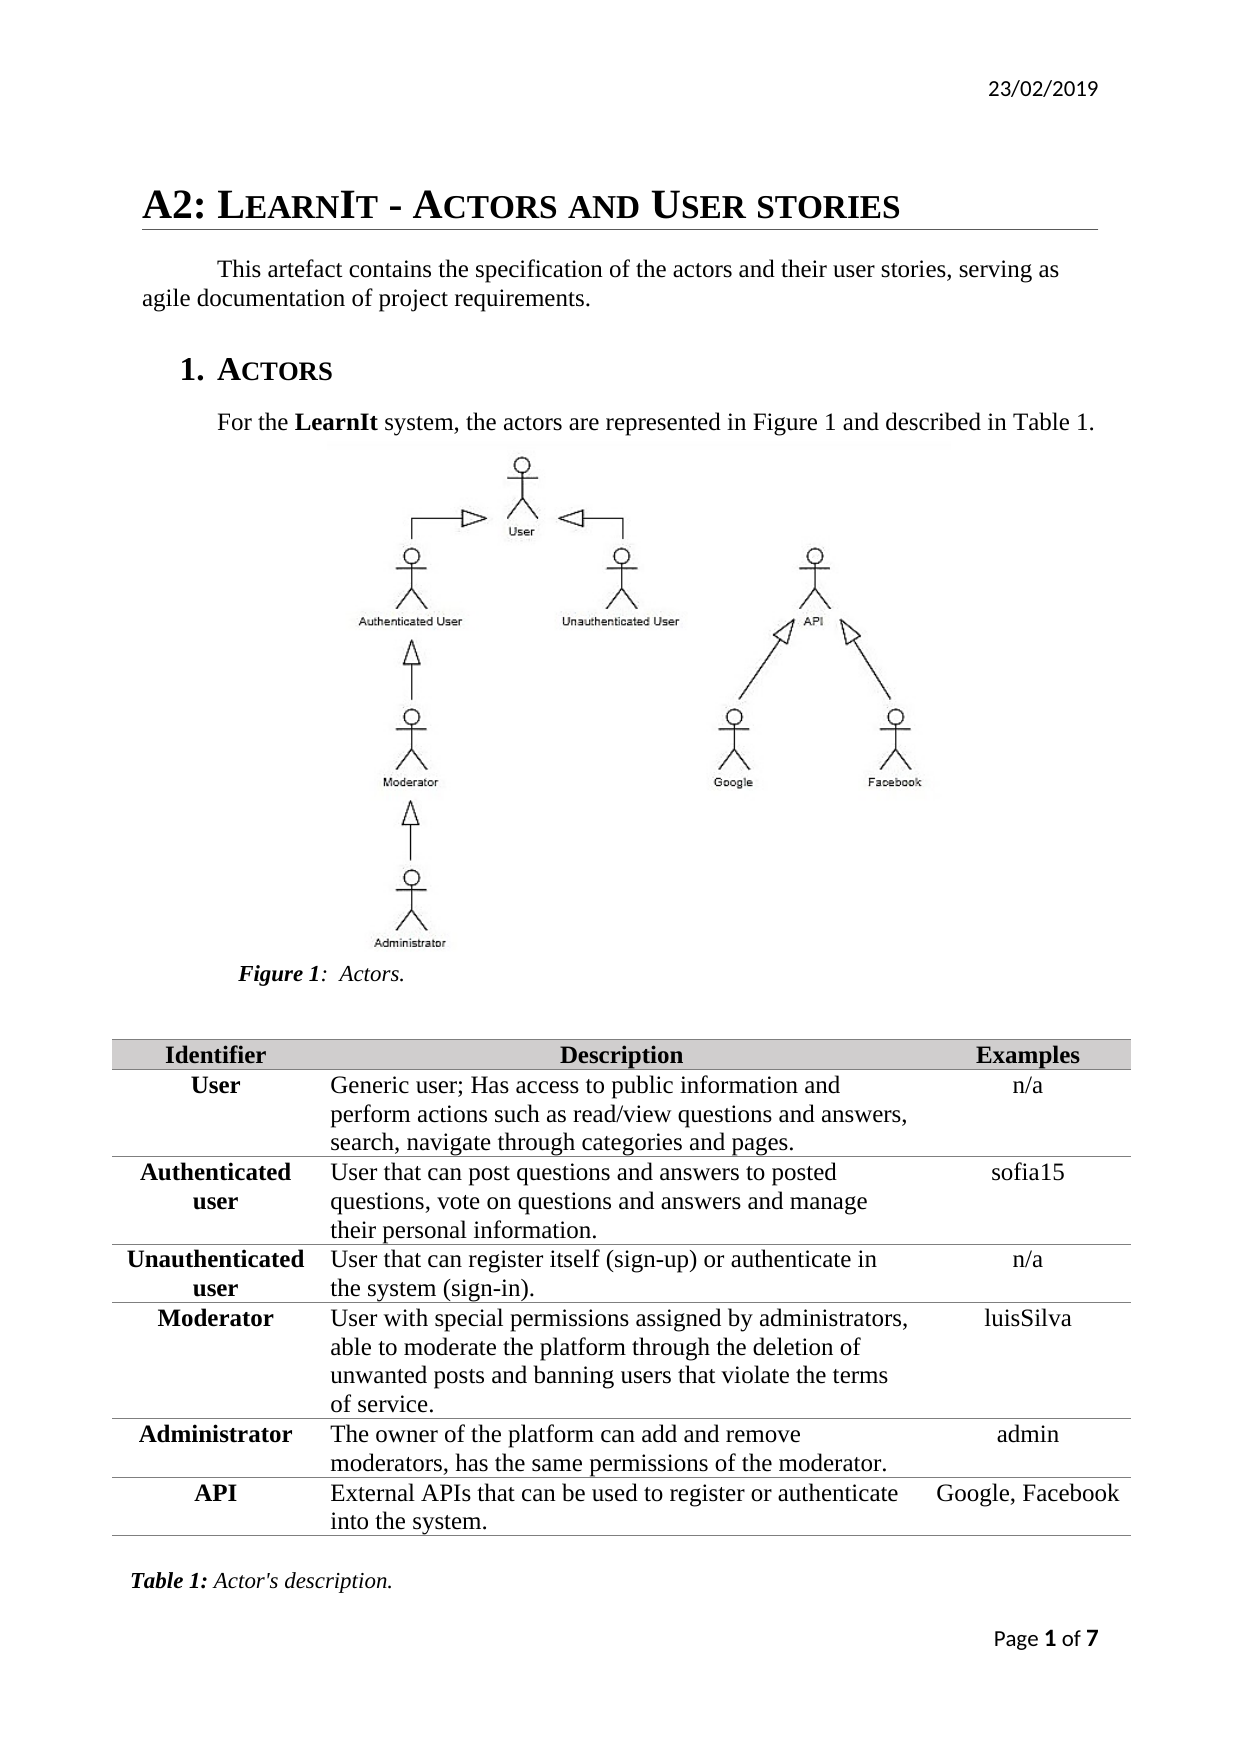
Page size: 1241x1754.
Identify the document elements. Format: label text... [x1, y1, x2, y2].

table_cell API [112, 1478, 319, 1535]
table_cell External APIs that can be used to register or authenticate into the system. [319, 1478, 924, 1535]
table_cell Unauthenticated user [112, 1245, 319, 1302]
table_cell luisSilva [924, 1303, 1131, 1418]
table_cell n/a [924, 1070, 1131, 1156]
table_header Description [319, 1040, 924, 1069]
table_cell The owner of the platform can add and remove moderators, has the same permissions of the moderator. [319, 1419, 924, 1477]
table_cell Generic user; Has access to public information and perform actions such as read/view questions and answers, search, navigate through categories and pages. [319, 1070, 924, 1156]
table_cell sofia15 [924, 1157, 1131, 1243]
table_cell n/a [924, 1245, 1131, 1302]
subtitle A2: LearnIt - Actors and User stories [142, 179, 1098, 229]
table_cell User that can post questions and answers to posted questions, vote on questions and answers and manage their personal information. [319, 1157, 924, 1243]
table_header Identifier [112, 1040, 319, 1069]
table_cell User that can register itself (sign-up) or authenticate in the system (sign-in). [319, 1245, 924, 1302]
text For the LearnIt system, the actors are represented in Figure 1 and described in Table 1. [142, 407, 1098, 435]
text This artefact contains the specification of the actors and their user stories, serving as agile documentation of project requirements. [142, 254, 1098, 312]
table_cell Authenticated user [112, 1157, 319, 1243]
table_cell Google, Facebook [924, 1478, 1131, 1535]
picture [327, 441, 951, 960]
table_cell User with special permissions assigned by administrators, able to moderate the platform through the deletion of unwanted posts and banning users that violate the terms of service. [319, 1303, 924, 1418]
table_cell Administrator [112, 1419, 319, 1477]
table_cell User [112, 1070, 319, 1156]
table_cell admin [924, 1419, 1131, 1477]
table_cell Moderator [112, 1303, 319, 1418]
table_header Examples [924, 1040, 1131, 1069]
subtitle Actors [179, 349, 1098, 387]
